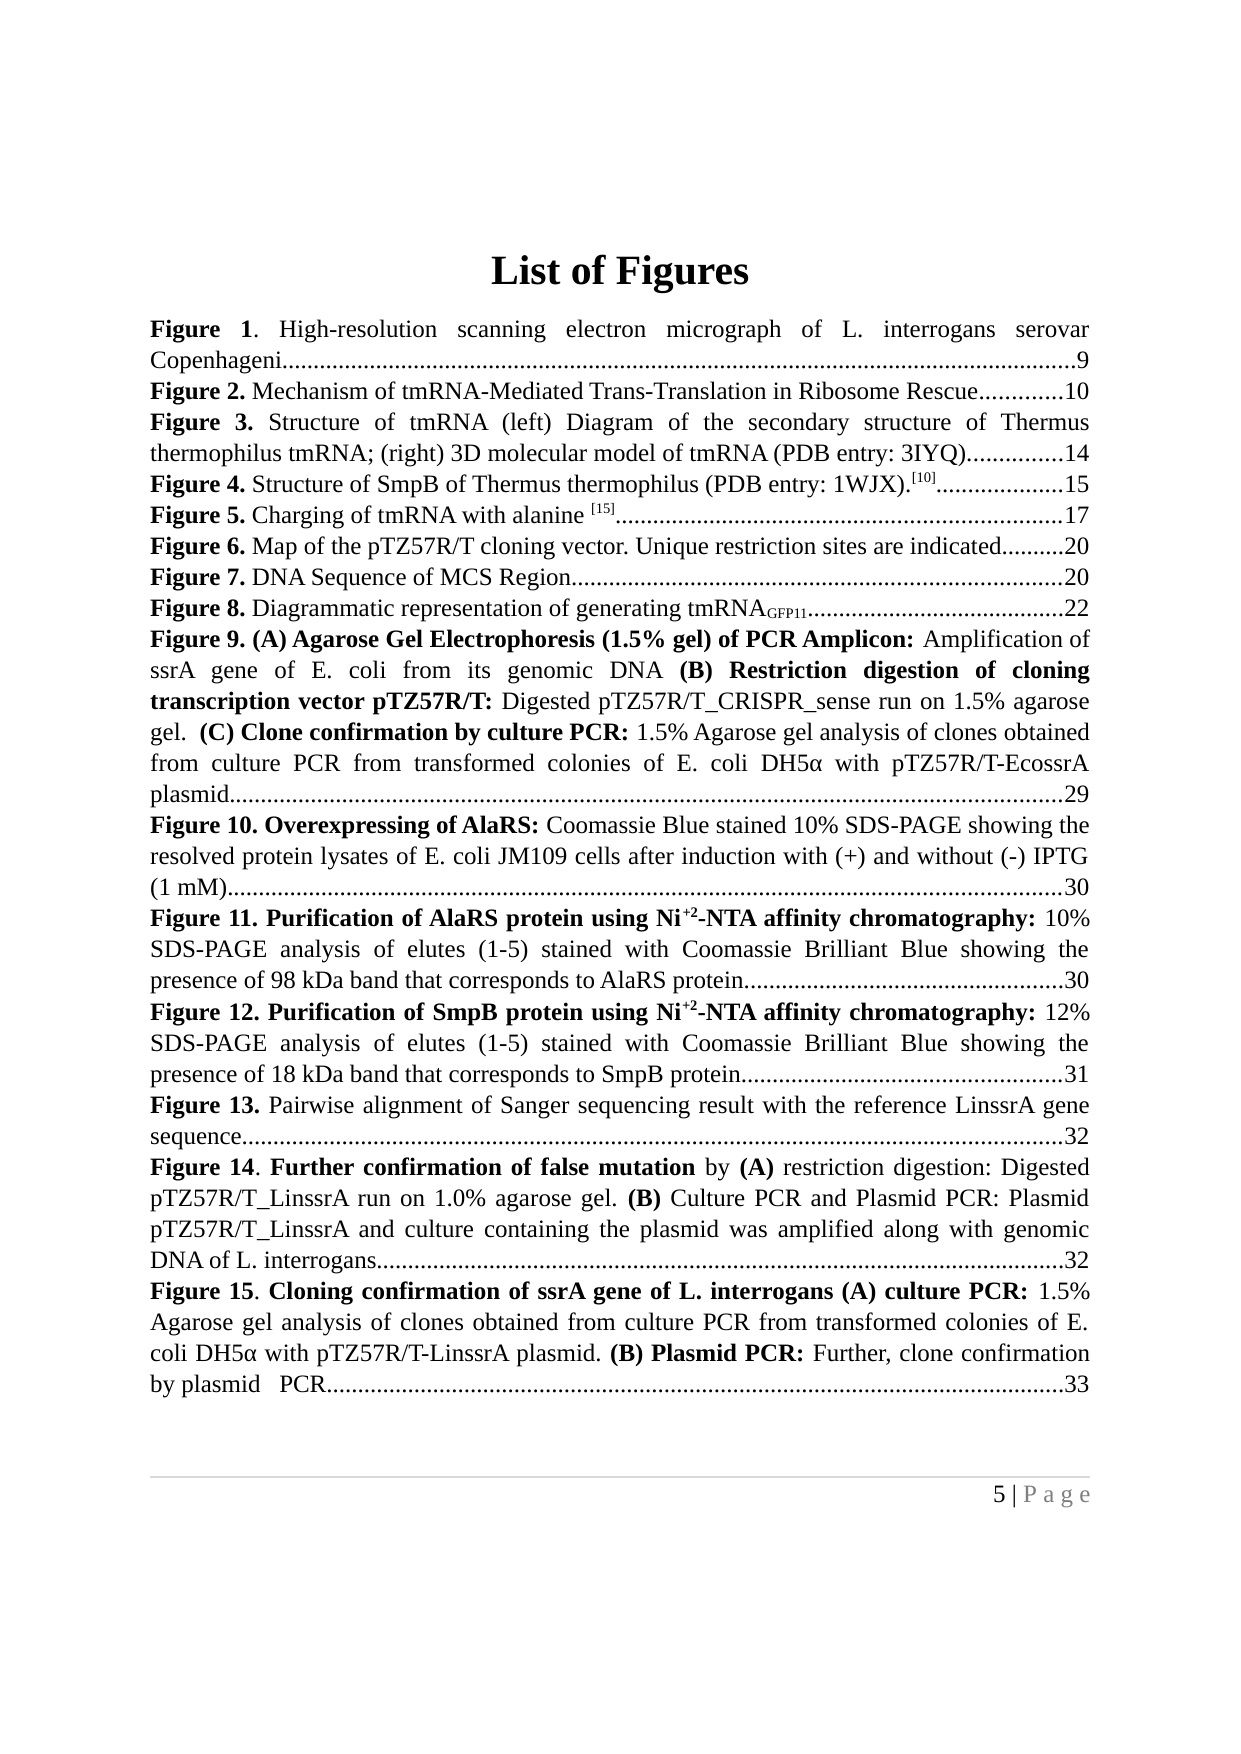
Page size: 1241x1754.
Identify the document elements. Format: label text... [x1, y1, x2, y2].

text Figure 1. High-resolution scanning electron micrograph of L. interrogans serovar Copenhageni 9 [150, 314, 1090, 373]
text Figure 8. Diagrammatic representation of generating tmRNAGFP11 22 [150, 593, 1090, 622]
text Figure 15. Cloning confirmation of ssrA gene of L. interrogans (A) culture PCR: 1.5% Agarose gel analysis of clones obtained from culture PCR from transformed colonies of E. coli DH5α with pTZ57R/T-LinssrA plasmid. (B) Plasmid PCR: Further, clone confirmation by plasmid PCR. 33 [150, 1276, 1090, 1398]
text Figure 5. Charging of tmRNA with alanine [15] 17 [150, 500, 1090, 529]
text Figure 7. DNA Sequence of MCS Region 20 [150, 562, 1090, 591]
text Figure 9. (A) Agarose Gel Electrophoresis (1.5% gel) of PCR Amplicon: Amplification of ssrA gene of E. coli from its genomic DNA (B) Restriction digestion of cloning transcription vector pTZ57R/T: Digested pTZ57R/T_CRISPR_sense run on 1.5% agarose gel. (C) Clone confirmation by culture PCR: 1.5% Agarose gel analysis of clones obtained from culture PCR from transformed colonies of E. coli DH5α with pTZ57R/T-EcossrA plasmid. 29 [150, 624, 1090, 808]
text Figure 10. Overexpressing of AlaRS: Coomassie Blue stained 10% SDS-PAGE showing the resolved protein lysates of E. coli JM109 cells after induction with (+) and without (-) IPTG (1 mM). 30 [150, 810, 1090, 901]
text Figure 4. Structure of SmpB of Thermus thermophilus (PDB entry: 1WJX).[10] 15 [150, 469, 1090, 498]
text Figure 14. Further confirmation of false mutation by (A) restriction digestion: Digested pTZ57R/T_LinssrA run on 1.0% agarose gel. (B) Culture PCR and Plasmid PCR: Plasmid pTZ57R/T_LinssrA and culture containing the plasmid was amplified along with genomic DNA of L. interrogans. 32 [150, 1152, 1090, 1274]
text Figure 13. Pairwise alignment of Sanger sequencing result with the reference LinssrA gene sequence. 32 [150, 1090, 1090, 1149]
text List of Figures [150, 245, 1090, 293]
text Figure 12. Purification of SmpB protein using Ni+2-NTA affinity chromatography: 12% SDS-PAGE analysis of elutes (1-5) stained with Coomassie Brilliant Blue showing the presence of 18 kDa band that corresponds to SmpB protein. 31 [150, 997, 1090, 1087]
text Figure 11. Purification of AlaRS protein using Ni+2-NTA affinity chromatography: 10% SDS-PAGE analysis of elutes (1-5) stained with Coomassie Brilliant Blue showing the presence of 98 kDa band that corresponds to AlaRS protein. 30 [150, 903, 1090, 994]
text Figure 3. Structure of tmRNA (left) Diagram of the secondary structure of Thermus thermophilus tmRNA; (right) 3D molecular model of tmRNA (PDB entry: 3IYQ). 14 [150, 407, 1090, 467]
text Figure 6. Map of the pTZ57R/T cloning vector. Unique restriction sites are indicated 20 [150, 531, 1090, 560]
text Figure 2. Mechanism of tmRNA-Mediated Trans-Translation in Ribosome Rescue 10 [150, 376, 1090, 404]
